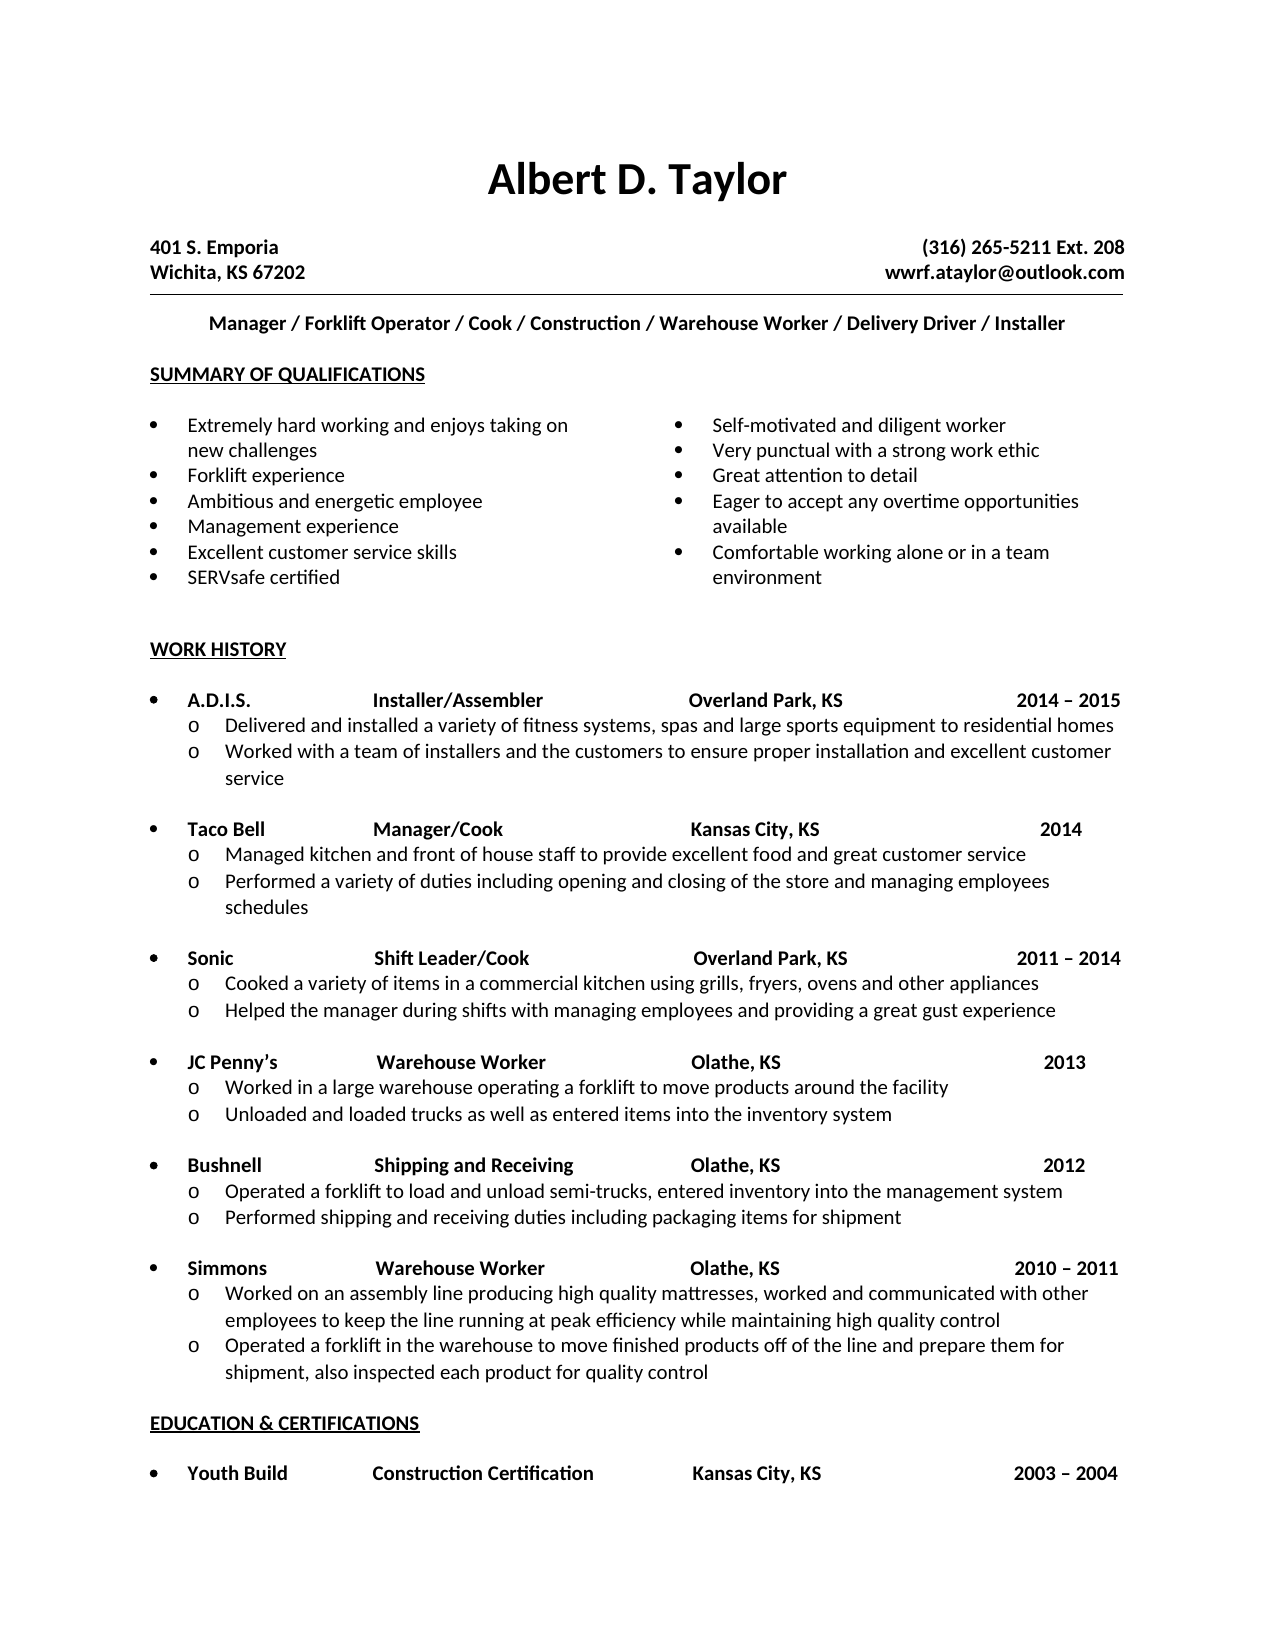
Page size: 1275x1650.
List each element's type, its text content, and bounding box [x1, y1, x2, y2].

list JC Penny’s Warehouse Worker Olathe, KS 2013 [150, 1049, 1125, 1074]
list Extremely hard working and enjoys taking on new challenges [150, 412, 600, 463]
list Worked with a team of installers and the customers to ensure proper installation and excellent customer service [187, 739, 1125, 791]
list Worked on an assembly line producing high quality mattresses, worked and communicated with other employees to keep the line running at peak efficiency while maintaining high quality control [187, 1281, 1125, 1332]
list Bushnell Shipping and Receiving Olathe, KS 2012 [150, 1153, 1125, 1178]
list Operated a forklift to load and unload semi-trucks, entered inventory into the management system [187, 1178, 1125, 1204]
list Cooked a variety of items in a commercial kitchen using grills, fryers, ovens and other appliances [187, 971, 1125, 997]
list Performed shipping and receiving duties including packaging items for shipment [187, 1204, 1125, 1255]
text 401 S. Emporia [150, 234, 600, 259]
list Simmons Warehouse Worker Olathe, KS 2010 – 2011 [150, 1255, 1125, 1281]
list Managed kitchen and front of house staff to provide excellent food and great customer service [187, 841, 1125, 868]
list Youth Build Construction Certification Kansas City, KS 2003 – 2004 [150, 1461, 1125, 1486]
list Performed a variety of duties including opening and closing of the store and managing employees schedules [187, 868, 1125, 920]
text Albert D. Taylor [150, 150, 1125, 206]
list Very punctual with a strong work ethic [675, 437, 1125, 463]
list Taco Bell Manager/Cook Kansas City, KS 2014 [150, 816, 1125, 841]
list Forklift experience [150, 463, 600, 488]
list SERVsafe certified [150, 564, 600, 590]
list Helped the manager during shifts with managing employees and providing a great gust experience [187, 997, 1125, 1023]
list Operated a forklift in the warehouse to move finished products off of the line and prepare them for shipment, also inspected each product for quality control [187, 1332, 1125, 1384]
list A.D.I.S. Installer/Assembler Overland Park, KS 2014 – 2015 [150, 687, 1125, 712]
text wwrf.ataylor@outlook.com [675, 259, 1125, 285]
list Comfortable working alone or in a team environment [675, 539, 1125, 590]
list Sonic Shift Leader/Cook Overland Park, KS 2011 – 2014 [150, 945, 1125, 971]
list Eager to accept any overtime opportunities available [675, 488, 1125, 539]
text SUMMARY OF QUALIFICATIONS [150, 361, 1125, 386]
text Manager / Forklift Operator / Cook / Construction / Warehouse Worker / Delivery Driver / Installer [150, 310, 1125, 336]
text EDUCATION & CERTIFICATIONS [150, 1410, 1125, 1435]
list Self-motivated and diligent worker [675, 412, 1125, 437]
list Unloaded and loaded trucks as well as entered items into the inventory system [187, 1101, 1125, 1127]
list Excellent customer service skills [150, 539, 600, 564]
list Worked in a large warehouse operating a forklift to move products around the facility [187, 1074, 1125, 1101]
text (316) 265-5211 Ext. 208 [675, 234, 1125, 259]
text WORK HISTORY [150, 636, 1125, 661]
list Management experience [150, 513, 600, 539]
list Delivered and installed a variety of fitness systems, spas and large sports equipment to residential homes [187, 712, 1125, 739]
text Wichita, KS 67202 [150, 259, 600, 285]
list Ambitious and energetic employee [150, 488, 600, 513]
list Great attention to detail [675, 463, 1125, 488]
